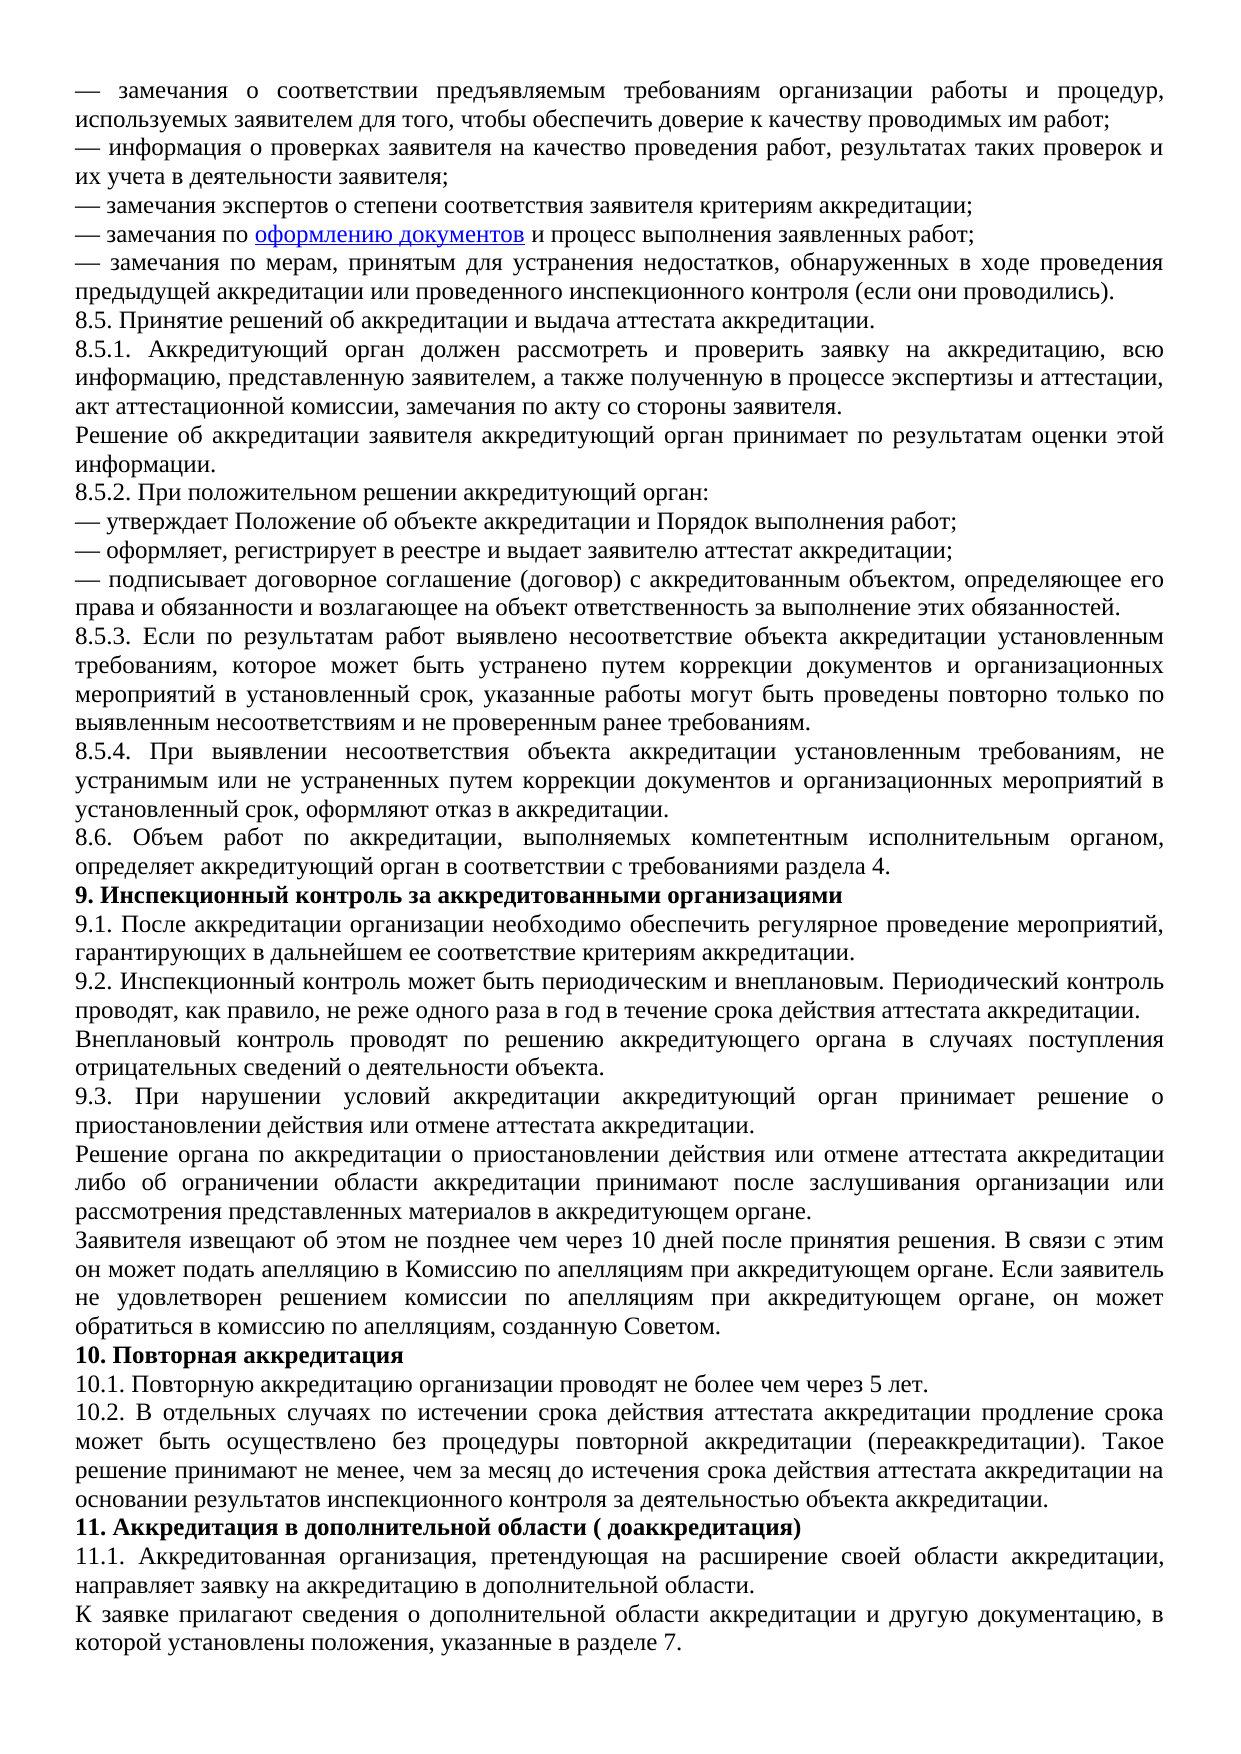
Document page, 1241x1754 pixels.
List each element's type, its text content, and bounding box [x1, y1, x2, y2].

text — оформляет, регистрирует в реестре и выдает заявителю аттестат аккредитации; [75, 535, 1165, 564]
text — замечания по мерам, принятым для устранения недостатков, обнаруженных в ходе проведения предыдущей аккредитации или проведенного инспекционного контроля (если они проводились). [75, 247, 1165, 305]
text 9.3. При нарушении условий аккредитации аккредитующий орган принимает решение о приостановлении действия или отмене аттестата аккредитации. [75, 1081, 1165, 1139]
text — замечания по оформлению документов и процесс выполнения заявленных работ; [75, 219, 1165, 247]
text 8.5.3. Если по результатам работ выявлено несоответствие объекта аккредитации установленным требованиям, которое может быть устранено путем коррекции документов и организационных мероприятий в установленный срок, указанные работы могут быть проведены повторно только по выявленным несоответствиям и не проверенным ранее требованиям. [75, 621, 1165, 736]
text — информация о проверках заявителя на качество проведения работ, результатах таких проверок и их учета в деятельности заявителя; [75, 132, 1165, 190]
text Решение об аккредитации заявителя аккредитующий орган принимает по результатам оценки этой информации. [75, 420, 1165, 477]
text Решение органа по аккредитации о приостановлении действия или отмене аттестата аккредитации либо об ограничении области аккредитации принимают после заслушивания организации или рассмотрения представленных материалов в аккредитующем органе. [75, 1139, 1165, 1225]
text К заявке прилагают сведения о дополнительной области аккредитации и другую документацию, в которой установлены положения, указанные в разделе 7. [75, 1599, 1165, 1656]
text 9.2. Инспекционный контроль может быть периодическим и внеплановым. Периодический контроль проводят, как правило, не реже одного раза в год в течение срока действия аттестата аккредитации. [75, 966, 1165, 1024]
text 9.1. После аккредитации организации необходимо обеспечить регулярное проведение мероприятий, гарантирующих в дальнейшем ее соответствие критериям аккредитации. [75, 909, 1165, 966]
text 11. Аккредитация в дополнительной области ( доаккредитация) [75, 1512, 1165, 1541]
text — замечания о соответствии предъявляемым требованиям организации работы и процедур, используемых заявителем для того, чтобы обеспечить доверие к качеству проводимых им работ; [75, 75, 1165, 132]
text 8.5.1. Аккредитующий орган должен рассмотреть и проверить заявку на аккредитацию, всю информацию, представленную заявителем, а также полученную в процессе экспертизы и аттестации, акт аттестационной комиссии, замечания по акту со стороны заявителя. [75, 334, 1165, 420]
text 10. Повторная аккредитация [75, 1340, 1165, 1369]
text — замечания экспертов о степени соответствия заявителя критериям аккредитации; [75, 190, 1165, 219]
text — подписывает договорное соглашение (договор) с аккредитованным объектом, определяющее его права и обязанности и возлагающее на объект ответственность за выполнение этих обязанностей. [75, 564, 1165, 621]
text 8.5.2. При положительном решении аккредитующий орган: [75, 477, 1165, 506]
text 10.1. Повторную аккредитацию организации проводят не более чем через 5 лет. [75, 1369, 1165, 1397]
text 8.5. Принятие решений об аккредитации и выдача аттестата аккредитации. [75, 305, 1165, 334]
text Внеплановый контроль проводят по решению аккредитующего органа в случаях поступления отрицательных сведений о деятельности объекта. [75, 1024, 1165, 1081]
text — утверждает Положение об объекте аккредитации и Порядок выполнения работ; [75, 506, 1165, 535]
text 9. Инспекционный контроль за аккредитованными организациями [75, 880, 1165, 909]
text 8.6. Объем работ по аккредитации, выполняемых компетентным исполнительным органом, определяет аккредитующий орган в соответствии с требованиями раздела 4. [75, 822, 1165, 880]
text 8.5.4. При выявлении несоответствия объекта аккредитации установленным требованиям, не устранимым или не устраненных путем коррекции документов и организационных мероприятий в установленный срок, оформляют отказ в аккредитации. [75, 736, 1165, 822]
text Заявителя извещают об этом не позднее чем через 10 дней после принятия решения. В связи с этим он может подать апелляцию в Комиссию по апелляциям при аккредитующем органе. Если заявитель не удовлетворен решением комиссии по апелляциям при аккредитующем органе, он может обратиться в комиссию по апелляциям, созданную Советом. [75, 1225, 1165, 1340]
text 11.1. Аккредитованная организация, претендующая на расширение своей области аккредитации, направляет заявку на аккредитацию в дополнительной области. [75, 1541, 1165, 1599]
text 10.2. В отдельных случаях по истечении срока действия аттестата аккредитации продление срока может быть осуществлено без процедуры повторной аккредитации (переаккредитации). Такое решение принимают не менее, чем за месяц до истечения срока действия аттестата аккредитации на основании результатов инспекционного контроля за деятельностью объекта аккредитации. [75, 1397, 1165, 1512]
